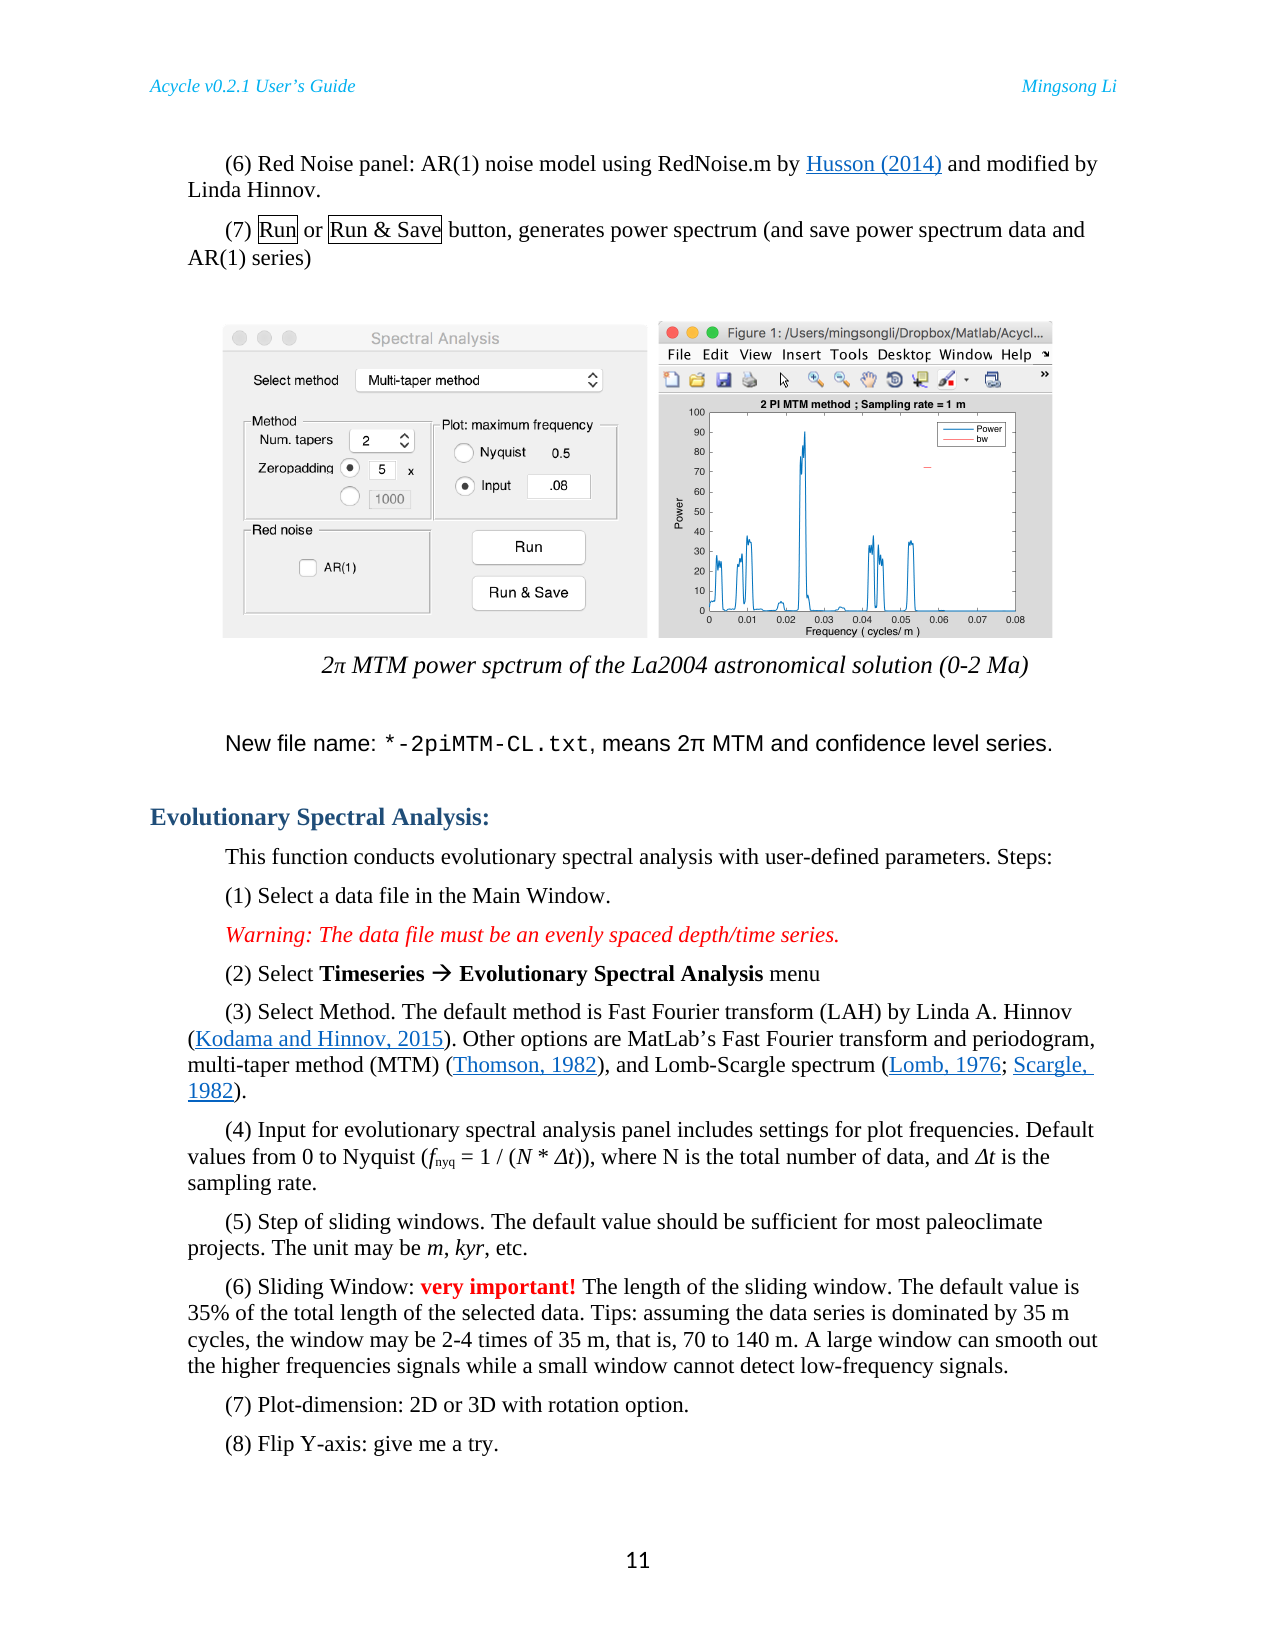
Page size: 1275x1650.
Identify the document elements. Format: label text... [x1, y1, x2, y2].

text This function conducts evolutionary spectral analysis with user-defined parameters. Steps: [187, 843, 1125, 869]
text (8) Flip Y-axis: give me a try. [187, 1430, 1125, 1456]
text (6) Sliding Window: very important! The length of the sliding window. The default value is 35% of the total length of the selected data. Tips: assuming the data series is dominated by 35 m cycles, the window may be 2-4 times of 35 m, that is, 70 to 140 m. A large window can smooth out the higher frequencies signals while a small window cannot detect low-frequency signals. [187, 1273, 1125, 1378]
text (2) Select Timeseries Evolutionary Spectral Analysis menu [187, 959, 1125, 986]
text (7) Run or Run & Save button, generates power spectrum (and save power spectrum data and AR(1) series) [187, 215, 1125, 270]
picture [658, 321, 1053, 638]
text 2π MTM power spctrum of the La2004 astronomical solution (0-2 Ma) [187, 650, 1125, 679]
text (7) Plot-dimension: 2D or 3D with rotation option. [187, 1391, 1125, 1417]
text (4) Input for evolutionary spectral analysis panel includes settings for plot frequencies. Default values from 0 to Nyquist (fnyq = 1 / (N * Δt)), where N is the total number of data, and Δt is the sampling rate. [187, 1116, 1125, 1195]
subtitle Evolutionary Spectral Analysis: [150, 802, 1125, 831]
picture [222, 324, 648, 638]
text (5) Step of sliding windows. The default value should be sufficient for most paleoclimate projects. The unit may be m, kyr, etc. [187, 1208, 1125, 1261]
text (1) Select a data file in the Main Window. [187, 882, 1125, 908]
text New file name: *-2piMTM-CL.txt, means 2π MTM and confidence level series. [187, 730, 1125, 759]
text Warning: The data file must be an evenly spaced depth/time series. [187, 921, 1125, 947]
text (6) Red Noise panel: AR(1) noise model using RedNoise.m by Husson (2014) and modified by Linda Hinnov. [187, 150, 1125, 203]
text (3) Select Method. The default method is Fast Fourier transform (LAH) by Linda A. Hinnov (Kodama and Hinnov, 2015). Other options are MatLab’s Fast Fourier transform and periodogram, multi-taper method (MTM) (Thomson, 1982), and Lomb-Scargle spectrum (Lomb, 1976; Scargle, 1982). [187, 998, 1125, 1104]
picture [151, 82, 157, 90]
